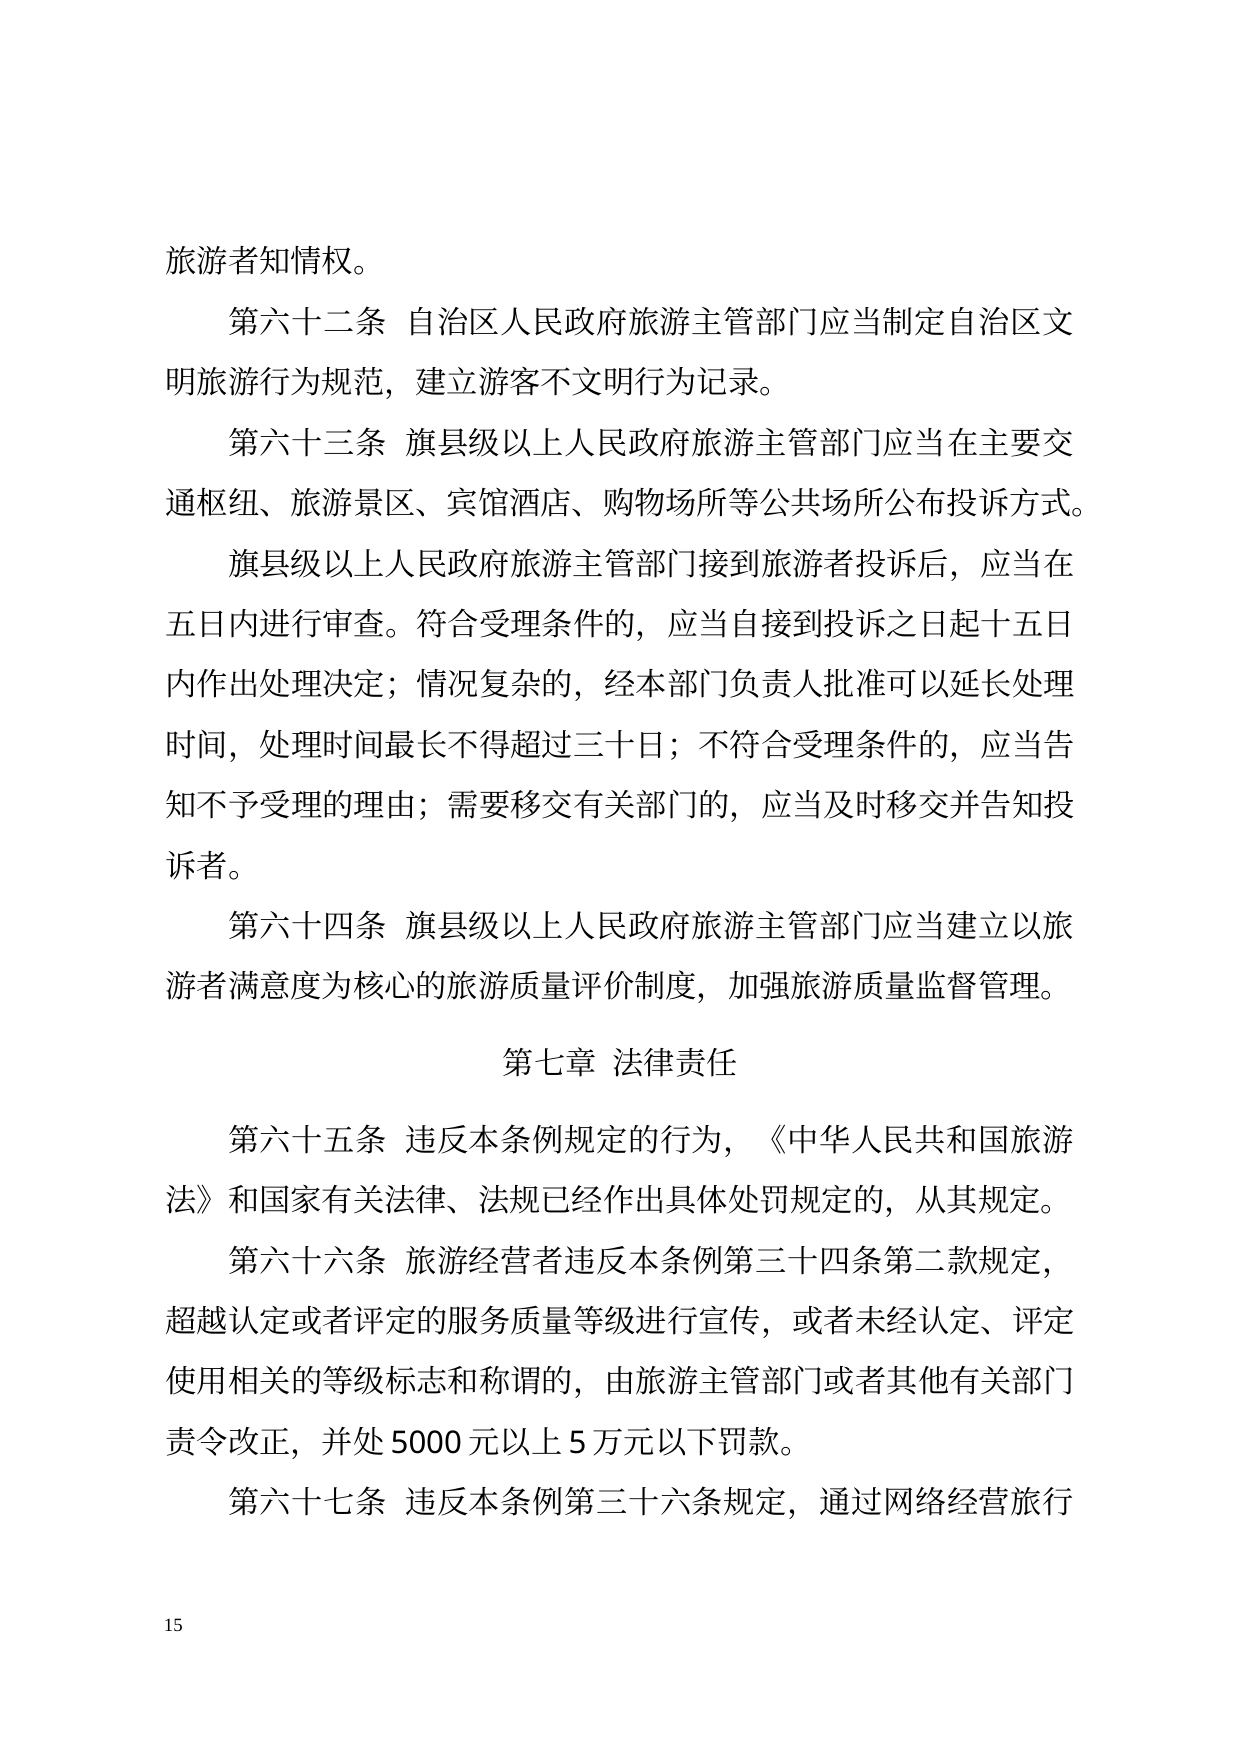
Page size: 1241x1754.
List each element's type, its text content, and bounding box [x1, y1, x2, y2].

text 第六十二条 自治区人民政府旅游主管部门应当制定自治区文明旅游行为规范，建立游客不文明行为记录。 [165, 285, 1075, 406]
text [165, 224, 1075, 285]
text 第六十四条 旗县级以上人民政府旅游主管部门应当建立以旅游者满意度为核心的旅游质量评价制度，加强旅游质量监督管理。 [165, 889, 1075, 1010]
text 第六十六条 旅游经营者违反本条例第三十四条第二款规定，超越认定或者评定的服务质量等级进行宣传，或者未经认定、评定使用相关的等级标志和称谓的，由旅游主管部门或者其他有关部门责令改正，并处5000元以上5万元以下罚款。 [165, 1224, 1075, 1465]
text 第七章 法律责任 [165, 1026, 1075, 1087]
text 旗县级以上人民政府旅游主管部门接到旅游者投诉后，应当在五日内进行审查。符合受理条件的，应当自接到投诉之日起十五日内作出处理决定；情况复杂的，经本部门负责人批准可以延长处理时间，处理时间最长不得超过三十日；不符合受理条件的，应当告知不予受理的理由；需要移交有关部门的，应当及时移交并告知投诉者。 [165, 527, 1075, 889]
text 第六十五条 违反本条例规定的行为，《中华人民共和国旅游法》和国家有关法律、法规已经作出具体处罚规定的，从其规定。 [165, 1103, 1075, 1224]
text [165, 1465, 1075, 1526]
text 第六十三条 旗县级以上人民政府旅游主管部门应当在主要交通枢纽、旅游景区、宾馆酒店、购物场所等公共场所公布投诉方式。 [165, 406, 1075, 527]
